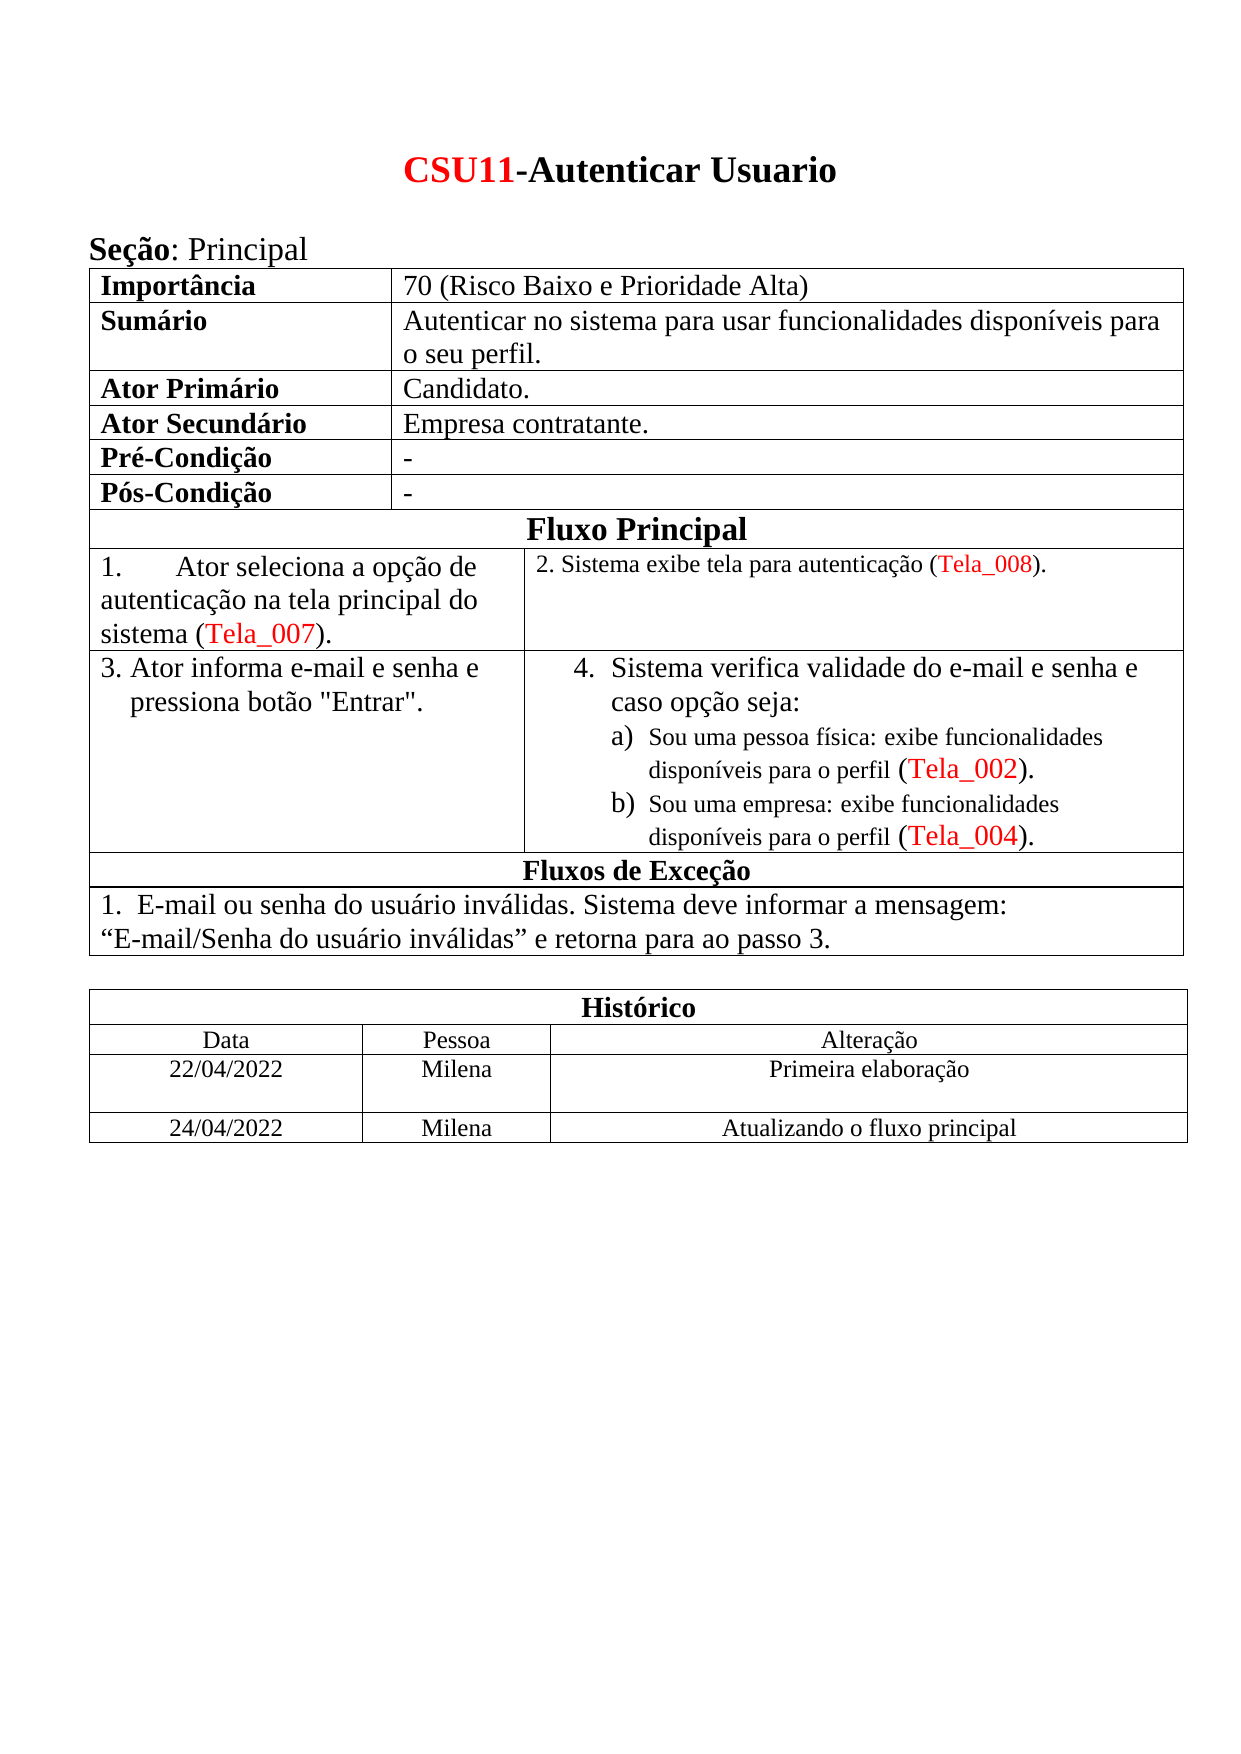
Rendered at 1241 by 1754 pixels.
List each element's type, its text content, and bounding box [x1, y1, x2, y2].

table_cell Ator Primário [90, 371, 391, 405]
text Seção: Principal [89, 229, 1152, 267]
table_cell - [392, 440, 1183, 474]
table_header 70 (Risco Baixo e Prioridade Alta) [392, 269, 1183, 302]
table_cell 24/04/2022 [90, 1113, 362, 1142]
table_cell 2. Sistema exibe tela para autenticação (Tela_008). [525, 549, 1183, 649]
table_cell Alteração [551, 1025, 1187, 1053]
table_cell Empresa contratante. [392, 406, 1183, 439]
table_cell Candidato. [392, 371, 1183, 405]
table_cell Ator Secundário [90, 406, 391, 439]
text CSU11-Autenticar Usuario [89, 148, 1152, 191]
table_cell - [392, 475, 1183, 508]
table_cell Milena [363, 1055, 550, 1112]
table_cell Atualizando o fluxo principal [551, 1113, 1187, 1142]
table_cell Sumário [90, 303, 391, 370]
table_cell Ator seleciona a opção de autenticação na tela principal do sistema (Tela_007). [90, 549, 524, 649]
table_cell Pós-Condição [90, 475, 391, 508]
table_cell Primeira elaboração [551, 1055, 1187, 1112]
table_cell Ator informa e-mail e senha e pressiona botão "Entrar". [90, 651, 524, 852]
table_cell Fluxos de Exceção [90, 853, 1183, 886]
table_cell Milena [363, 1113, 550, 1142]
table_cell Pessoa [363, 1025, 550, 1053]
table_header Histórico [90, 990, 1187, 1024]
table_cell Fluxo Principal [90, 510, 1183, 548]
table_header Importância [90, 269, 391, 302]
table_cell 22/04/2022 [90, 1055, 362, 1112]
table_cell Sistema verifica validade do e-mail e senha e caso opção seja: Sou uma pessoa física: exibe funcionalidades disponíveis para o perfil (Tela_002). Sou uma empresa: exibe funcionalidades disponíveis para o perfil (Tela_004). [525, 651, 1183, 852]
table_cell Pré-Condição [90, 440, 391, 474]
table_cell Autenticar no sistema para usar funcionalidades disponíveis para o seu perfil. [392, 303, 1183, 370]
table_cell Data [90, 1025, 362, 1053]
table_cell 1. E-mail ou senha do usuário inválidas. Sistema deve informar a mensagem: “E-mail/Senha do usuário inválidas” e retorna para ao passo 3. [90, 888, 1183, 954]
